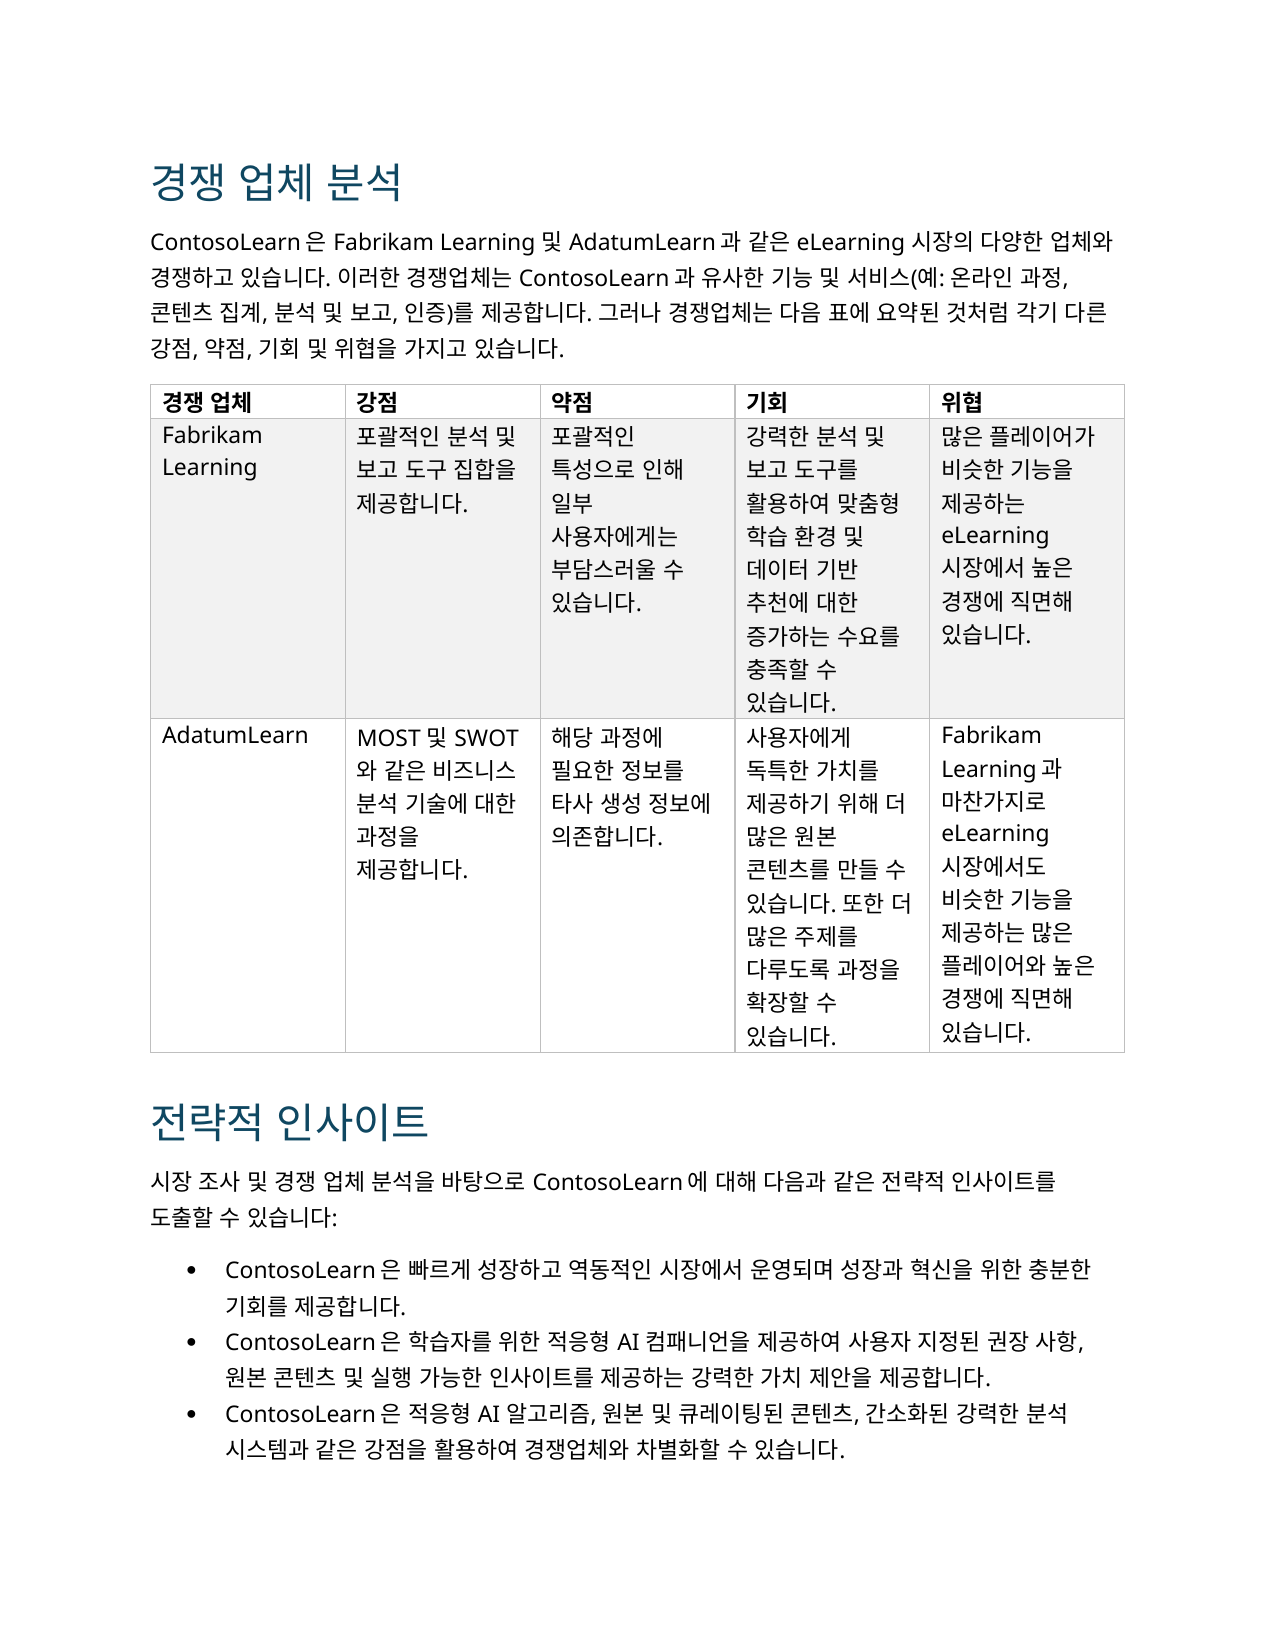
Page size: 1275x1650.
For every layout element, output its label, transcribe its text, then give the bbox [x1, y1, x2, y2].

table_cell 많은 플레이어가 비슷한 기능을 제공하는 eLearning 시장에서 높은 경쟁에 직면해 있습니다. [930, 419, 1124, 718]
table_header 위협 [930, 385, 1124, 418]
table_cell 포괄적인 특성으로 인해 일부 사용자에게는 부담스러울 수 있습니다. [541, 419, 734, 718]
table_header 강점 [346, 385, 540, 418]
table_cell 해당 과정에 필요한 정보를 타사 생성 정보에 의존합니다. [541, 719, 734, 1052]
table_cell 포괄적인 분석 및 보고 도구 집합을 제공합니다. [346, 419, 540, 718]
table_header 약점 [541, 385, 734, 418]
list ContosoLearn은 학습자를 위한 적응형 AI 컴패니언을 제공하여 사용자 지정된 권장 사항, 원본 콘텐츠 및 실행 가능한 인사이트를 제공하는 강력한 가치 제안을 제공합니다. [187, 1324, 1125, 1393]
subtitle 경쟁 업체 분석 [150, 150, 1125, 210]
table_cell Fabrikam Learning [151, 419, 345, 718]
table_cell Fabrikam Learning과 마찬가지로 eLearning 시장에서도 비슷한 기능을 제공하는 많은 플레이어와 높은 경쟁에 직면해 있습니다. [930, 719, 1124, 1052]
subtitle 전략적 인사이트 [150, 1090, 1125, 1151]
list ContosoLearn은 적응형 AI 알고리즘, 원본 및 큐레이팅된 콘텐츠, 간소화된 강력한 분석 시스템과 같은 강점을 활용하여 경쟁업체와 차별화할 수 있습니다. [187, 1396, 1125, 1465]
table_header 경쟁 업체 [151, 385, 345, 418]
list ContosoLearn은 빠르게 성장하고 역동적인 시장에서 운영되며 성장과 혁신을 위한 충분한 기회를 제공합니다. [187, 1252, 1125, 1322]
table_cell MOST 및 SWOT와 같은 비즈니스 분석 기술에 대한 과정을 제공합니다. [346, 719, 540, 1052]
table_cell AdatumLearn [151, 719, 345, 1052]
table_cell 강력한 분석 및 보고 도구를 활용하여 맞춤형 학습 환경 및 데이터 기반 추천에 대한 증가하는 수요를 충족할 수 있습니다. [736, 419, 929, 718]
text ContosoLearn은 Fabrikam Learning 및 AdatumLearn과 같은 eLearning 시장의 다양한 업체와 경쟁하고 있습니다. 이러한 경쟁업체는 ContosoLearn과 유사한 기능 및 서비스(예: 온라인 과정, 콘텐츠 집계, 분석 및 보고, 인증)를 제공합니다. 그러나 경쟁업체는 다음 표에 요약된 것처럼 각기 다른 강점, 약점, 기회 및 위협을 가지고 있습니다. [150, 223, 1125, 364]
text 시장 조사 및 경쟁 업체 분석을 바탕으로 ContosoLearn에 대해 다음과 같은 전략적 인사이트를 도출할 수 있습니다: [150, 1164, 1125, 1233]
table_cell 사용자에게 독특한 가치를 제공하기 위해 더 많은 원본 콘텐츠를 만들 수 있습니다. 또한 더 많은 주제를 다루도록 과정을 확장할 수 있습니다. [736, 719, 929, 1052]
table_header 기회 [736, 385, 929, 418]
